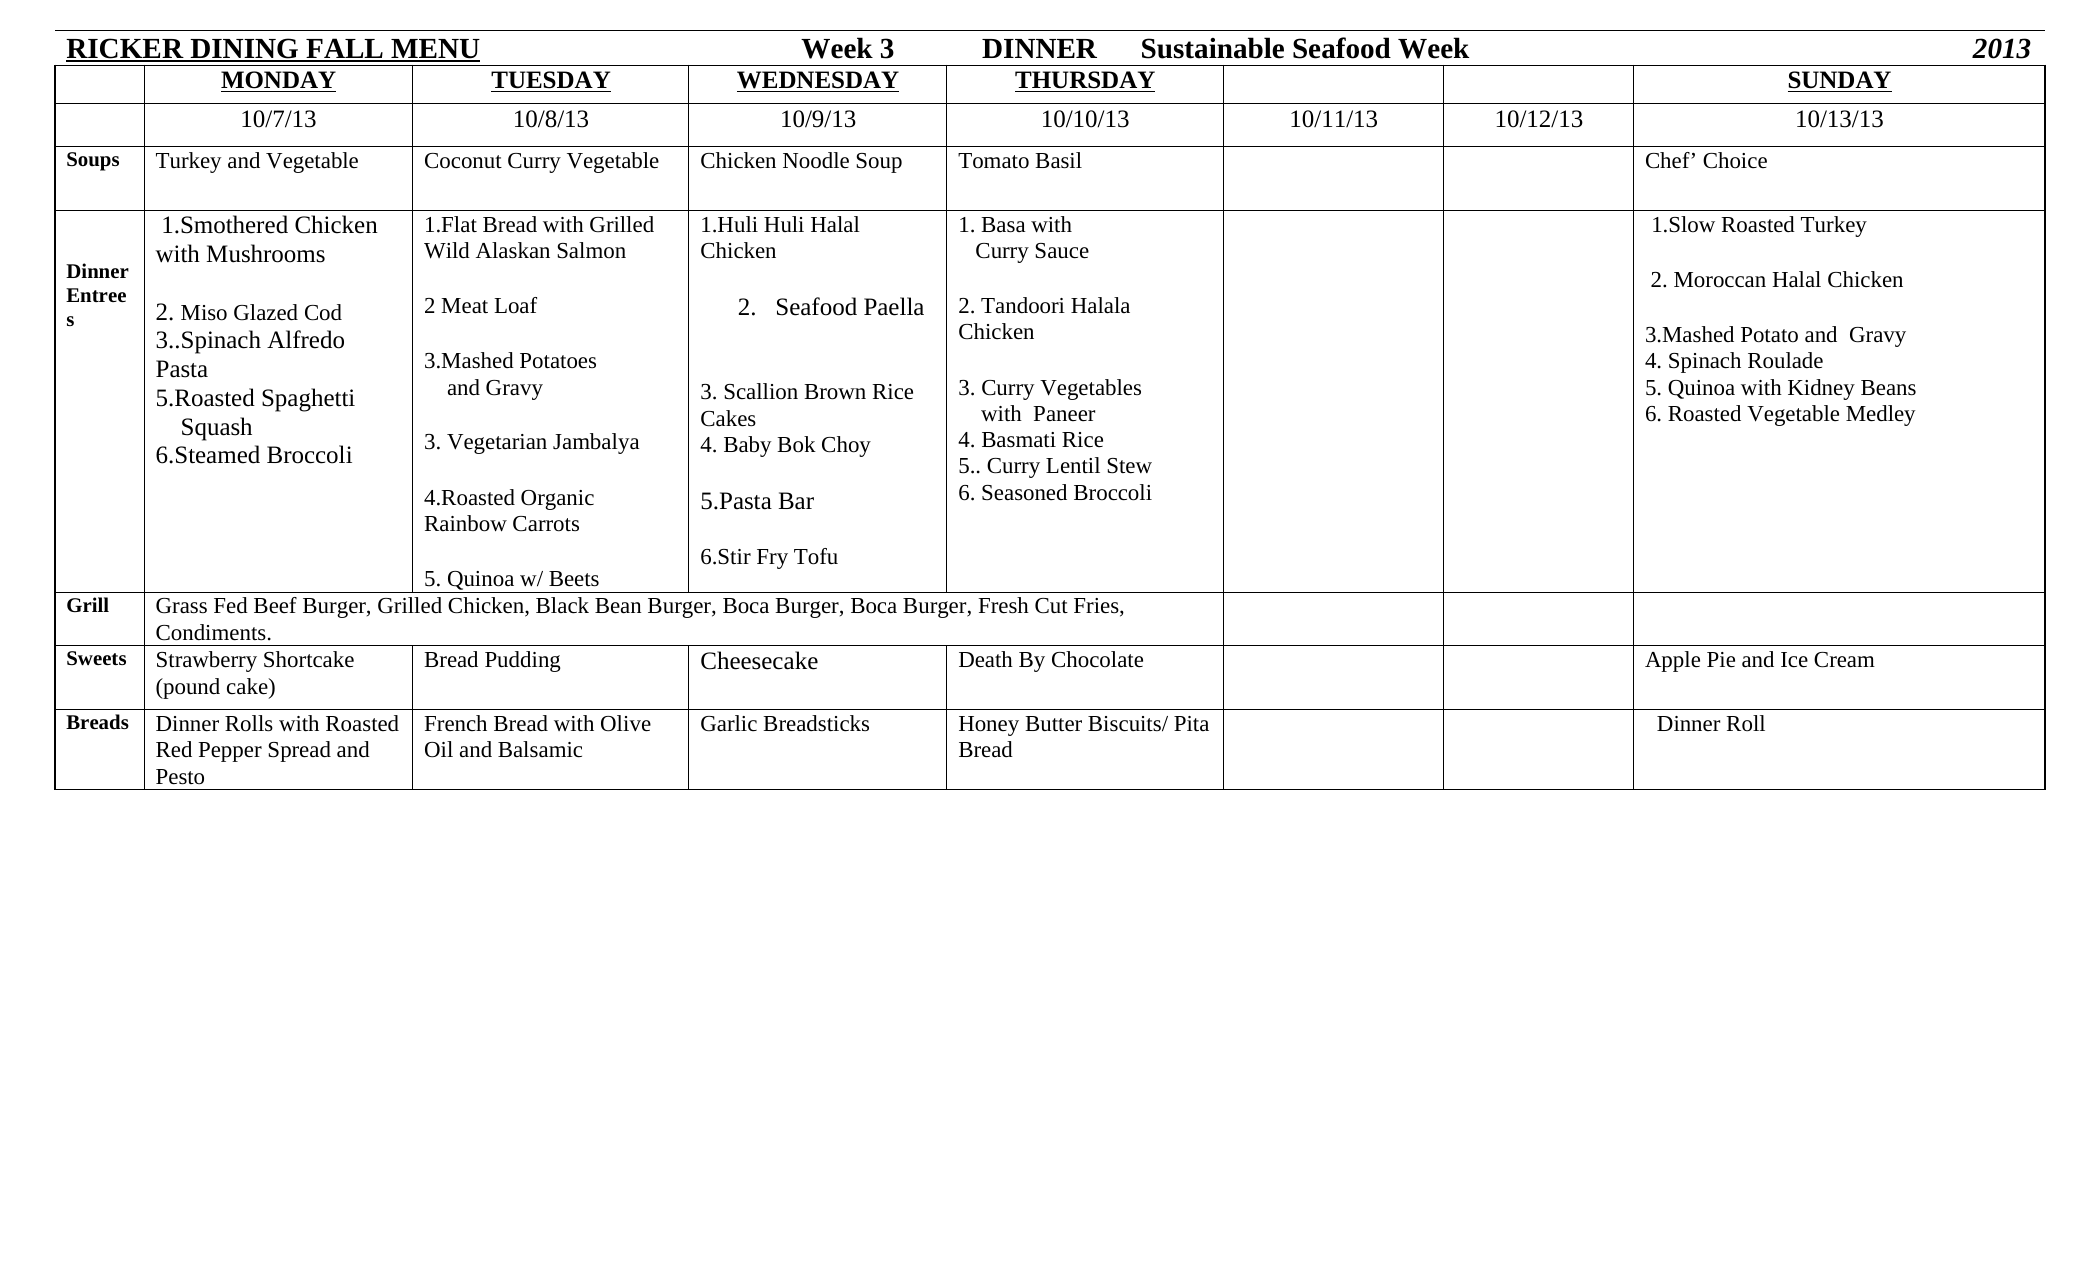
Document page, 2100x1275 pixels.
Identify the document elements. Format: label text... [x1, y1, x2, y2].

table_cell 1.Smothered Chicken with Mushrooms 2. Miso Glazed Cod 3..Spinach Alfredo Pasta 5.Roasted Spaghetti Squash 6.Steamed Broccoli [145, 211, 412, 592]
table_cell [1224, 646, 1443, 709]
table_cell Turkey and Vegetable [145, 147, 412, 209]
table_cell [1224, 211, 1443, 592]
table_cell [1444, 593, 1633, 645]
table_cell Breads [56, 710, 144, 789]
table_cell Apple Pie and Ice Cream [1634, 646, 2044, 709]
table_cell TUESDAY [413, 66, 688, 103]
table_cell Dinner Rolls with Roasted Red Pepper Spread and Pesto [145, 710, 412, 789]
table_cell 10/8/13 [413, 104, 688, 146]
table_cell Honey Butter Biscuits/ Pita Bread [947, 710, 1223, 789]
table_cell 1.Slow Roasted Turkey 2. Moroccan Halal Chicken 3.Mashed Potato and Gravy 4. Spinach Roulade 5. Quinoa with Kidney Beans 6. Roasted Vegetable Medley [1634, 211, 2044, 592]
table_cell [1444, 646, 1633, 709]
table_cell 10/10/13 [947, 104, 1223, 146]
table_cell 10/7/13 [145, 104, 412, 146]
table_cell [56, 104, 144, 146]
table_cell Cheesecake [689, 646, 946, 709]
table_cell [1224, 66, 1443, 103]
table_cell 10/11/13 [1224, 104, 1443, 146]
table_cell [1224, 593, 1443, 645]
table_cell Coconut Curry Vegetable [413, 147, 688, 209]
table_cell Dinner Entrees [56, 211, 144, 592]
table_cell Dinner Roll [1634, 710, 2044, 789]
table_cell [1444, 147, 1633, 209]
table_cell 10/13/13 [1634, 104, 2044, 146]
table_cell Strawberry Shortcake (pound cake) [145, 646, 412, 709]
table_cell 10/9/13 [689, 104, 946, 146]
table_cell Grill [56, 593, 144, 645]
table_cell [1224, 147, 1443, 209]
table_cell Garlic Breadsticks [689, 710, 946, 789]
table_cell THURSDAY [947, 66, 1223, 103]
table_cell [1224, 710, 1443, 789]
table_cell MONDAY [145, 66, 412, 103]
table_cell French Bread with Olive Oil and Balsamic [413, 710, 688, 789]
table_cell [55, 31, 2045, 64]
table_cell 1. Basa with Curry Sauce 2. Tandoori Halala Chicken 3. Curry Vegetables with Paneer 4. Basmati Rice 5.. Curry Lentil Stew 6. Seasoned Broccoli [947, 211, 1223, 592]
table_cell [1634, 593, 2044, 645]
table_cell Grass Fed Beef Burger, Grilled Chicken, Black Bean Burger, Boca Burger, Boca Burger, Fresh Cut Fries, Condiments. [145, 593, 1223, 645]
table_cell WEDNESDAY [689, 66, 946, 103]
table_cell [56, 66, 144, 103]
table_cell Tomato Basil [947, 147, 1223, 209]
table_cell 1.Flat Bread with Grilled Wild Alaskan Salmon 2 Meat Loaf 3.Mashed Potatoes and Gravy 3. Vegetarian Jambalya 4.Roasted Organic Rainbow Carrots 5. Quinoa w/ Beets [413, 211, 688, 592]
table_cell Chef’ Choice [1634, 147, 2044, 209]
table_cell Bread Pudding [413, 646, 688, 709]
table_cell Sweets [56, 646, 144, 709]
table_cell Soups [56, 147, 144, 209]
table_cell [1444, 66, 1633, 103]
table_cell Chicken Noodle Soup [689, 147, 946, 209]
table_cell Death By Chocolate [947, 646, 1223, 709]
table_cell SUNDAY [1634, 66, 2044, 103]
table_cell 1.Huli Huli Halal Chicken Seafood Paella 3. Scallion Brown Rice Cakes 4. Baby Bok Choy 5.Pasta Bar 6.Stir Fry Tofu [689, 211, 946, 592]
table_cell 10/12/13 [1444, 104, 1633, 146]
table_cell [1444, 211, 1633, 592]
table_cell [1444, 710, 1633, 789]
